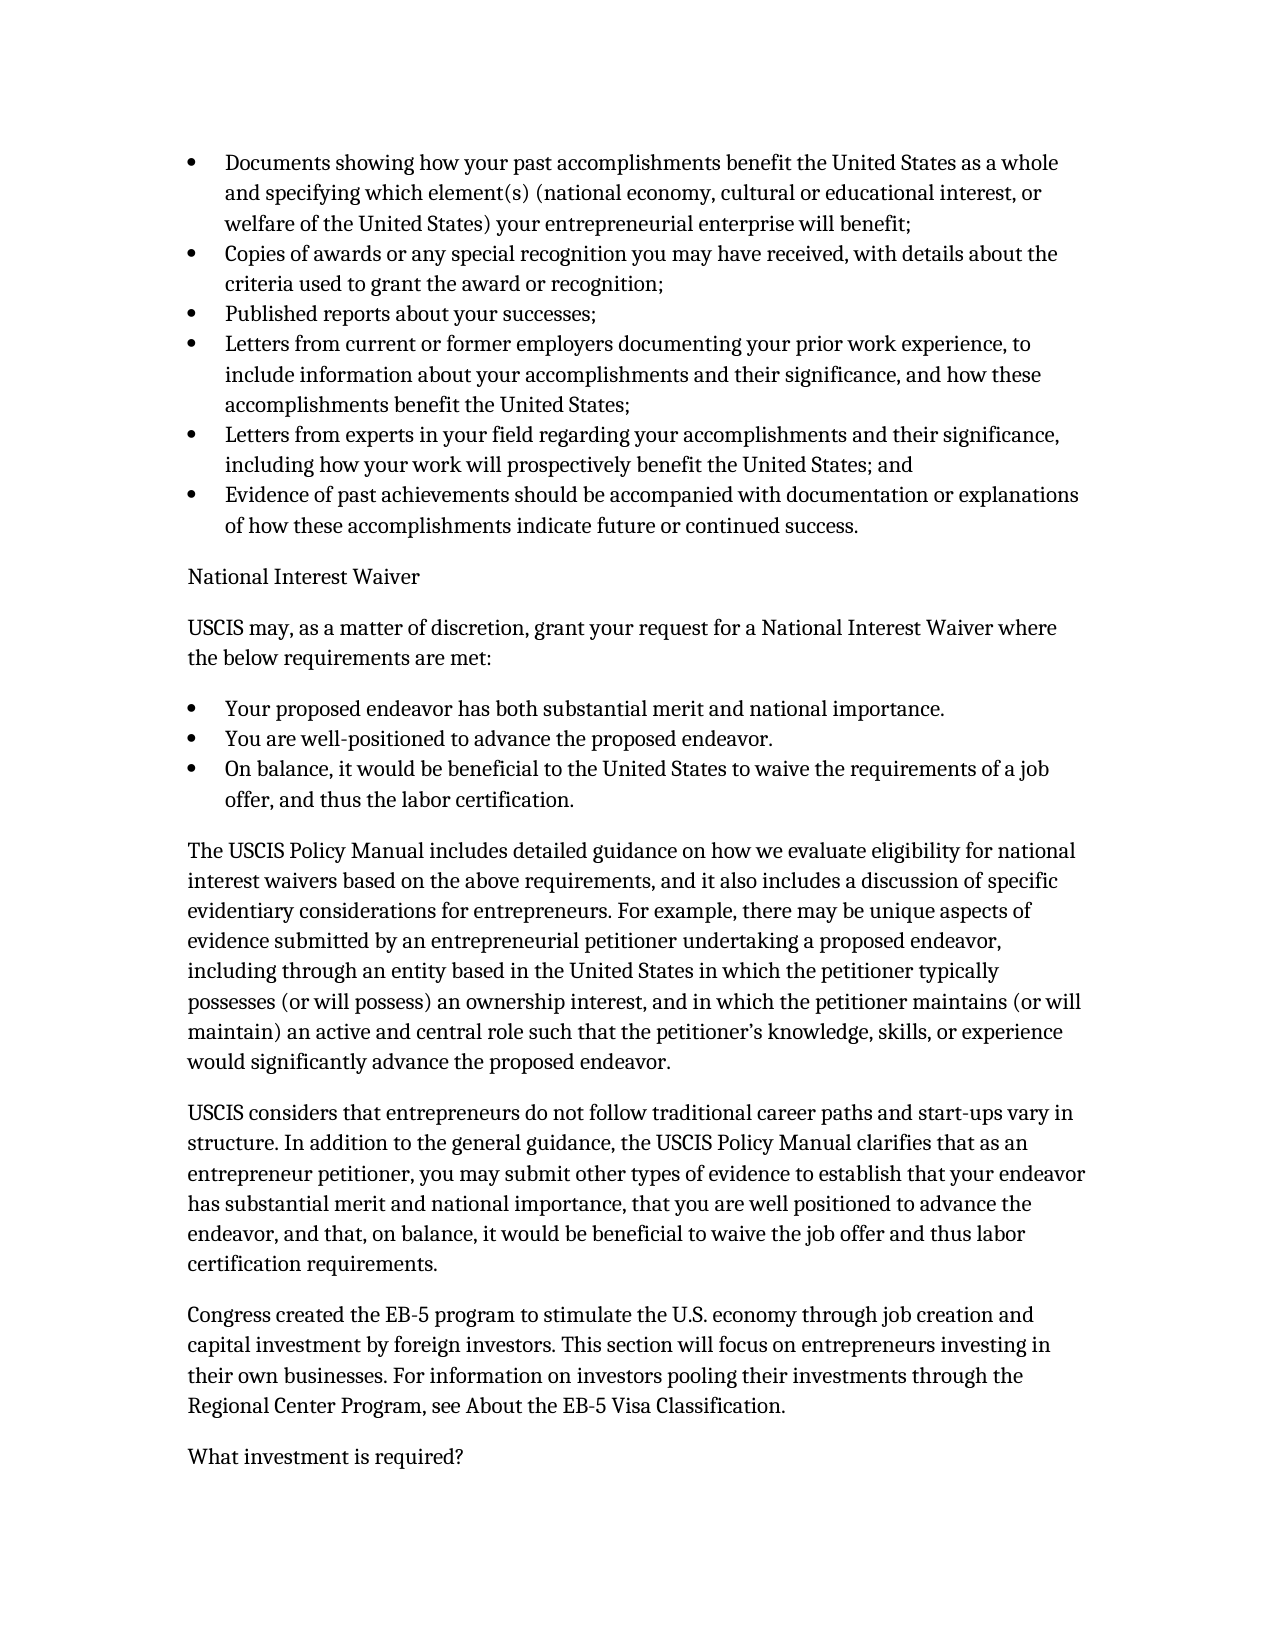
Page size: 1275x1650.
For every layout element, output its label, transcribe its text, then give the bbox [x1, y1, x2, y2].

list Your proposed endeavor has both substantial merit and national importance. [187, 696, 1087, 722]
text National Interest Waiver [187, 563, 1087, 590]
list Documents showing how your past accomplishments benefit the United States as a whole and specifying which element(s) (national economy, cultural or educational interest, or welfare of the United States) your entrepreneurial enterprise will benefit; [187, 150, 1087, 237]
list Copies of awards or any special recognition you may have received, with details about the criteria used to grant the award or recognition; [187, 241, 1087, 297]
text The USCIS Policy Manual includes detailed guidance on how we evaluate eligibility for national interest waivers based on the above requirements, and it also includes a discussion of specific evidentiary considerations for entrepreneurs. For example, there may be unique aspects of evidence submitted by an entrepreneurial petitioner undertaking a proposed endeavor, including through an entity based in the United States in which the petitioner typically possesses (or will possess) an ownership interest, and in which the petitioner maintains (or will maintain) an active and central role such that the petitioner’s knowledge, skills, or experience would significantly advance the proposed endeavor. [187, 837, 1087, 1075]
text What investment is required? [187, 1444, 1087, 1470]
text USCIS may, as a matter of discretion, grant your request for a National Interest Waiver where the below requirements are met: [187, 614, 1087, 671]
list On balance, it would be beneficial to the United States to waive the requirements of a job offer, and thus the labor certification. [187, 756, 1087, 813]
text Congress created the EB-5 program to stimulate the U.S. economy through job creation and capital investment by foreign investors. This section will focus on entrepreneurs investing in their own businesses. For information on investors pooling their investments through the Regional Center Program, see About the EB-5 Visa Classification. [187, 1302, 1087, 1419]
list Letters from experts in your field regarding your accomplishments and their significance, including how your work will prospectively benefit the United States; and [187, 422, 1087, 478]
list Evidence of past achievements should be accompanied with documentation or explanations of how these accomplishments indicate future or continued success. [187, 482, 1087, 539]
list Published reports about your successes; [187, 301, 1087, 327]
list You are well-positioned to advance the proposed endeavor. [187, 726, 1087, 752]
text USCIS considers that entrepreneurs do not follow traditional career paths and start-ups vary in structure. In addition to the general guidance, the USCIS Policy Manual clarifies that as an entrepreneur petitioner, you may submit other types of evidence to establish that your endeavor has substantial merit and national importance, that you are well positioned to advance the endeavor, and that, on balance, it would be beneficial to waive the job offer and thus labor certification requirements. [187, 1100, 1087, 1277]
list Letters from current or former employers documenting your prior work experience, to include information about your accomplishments and their significance, and how these accomplishments benefit the United States; [187, 331, 1087, 418]
